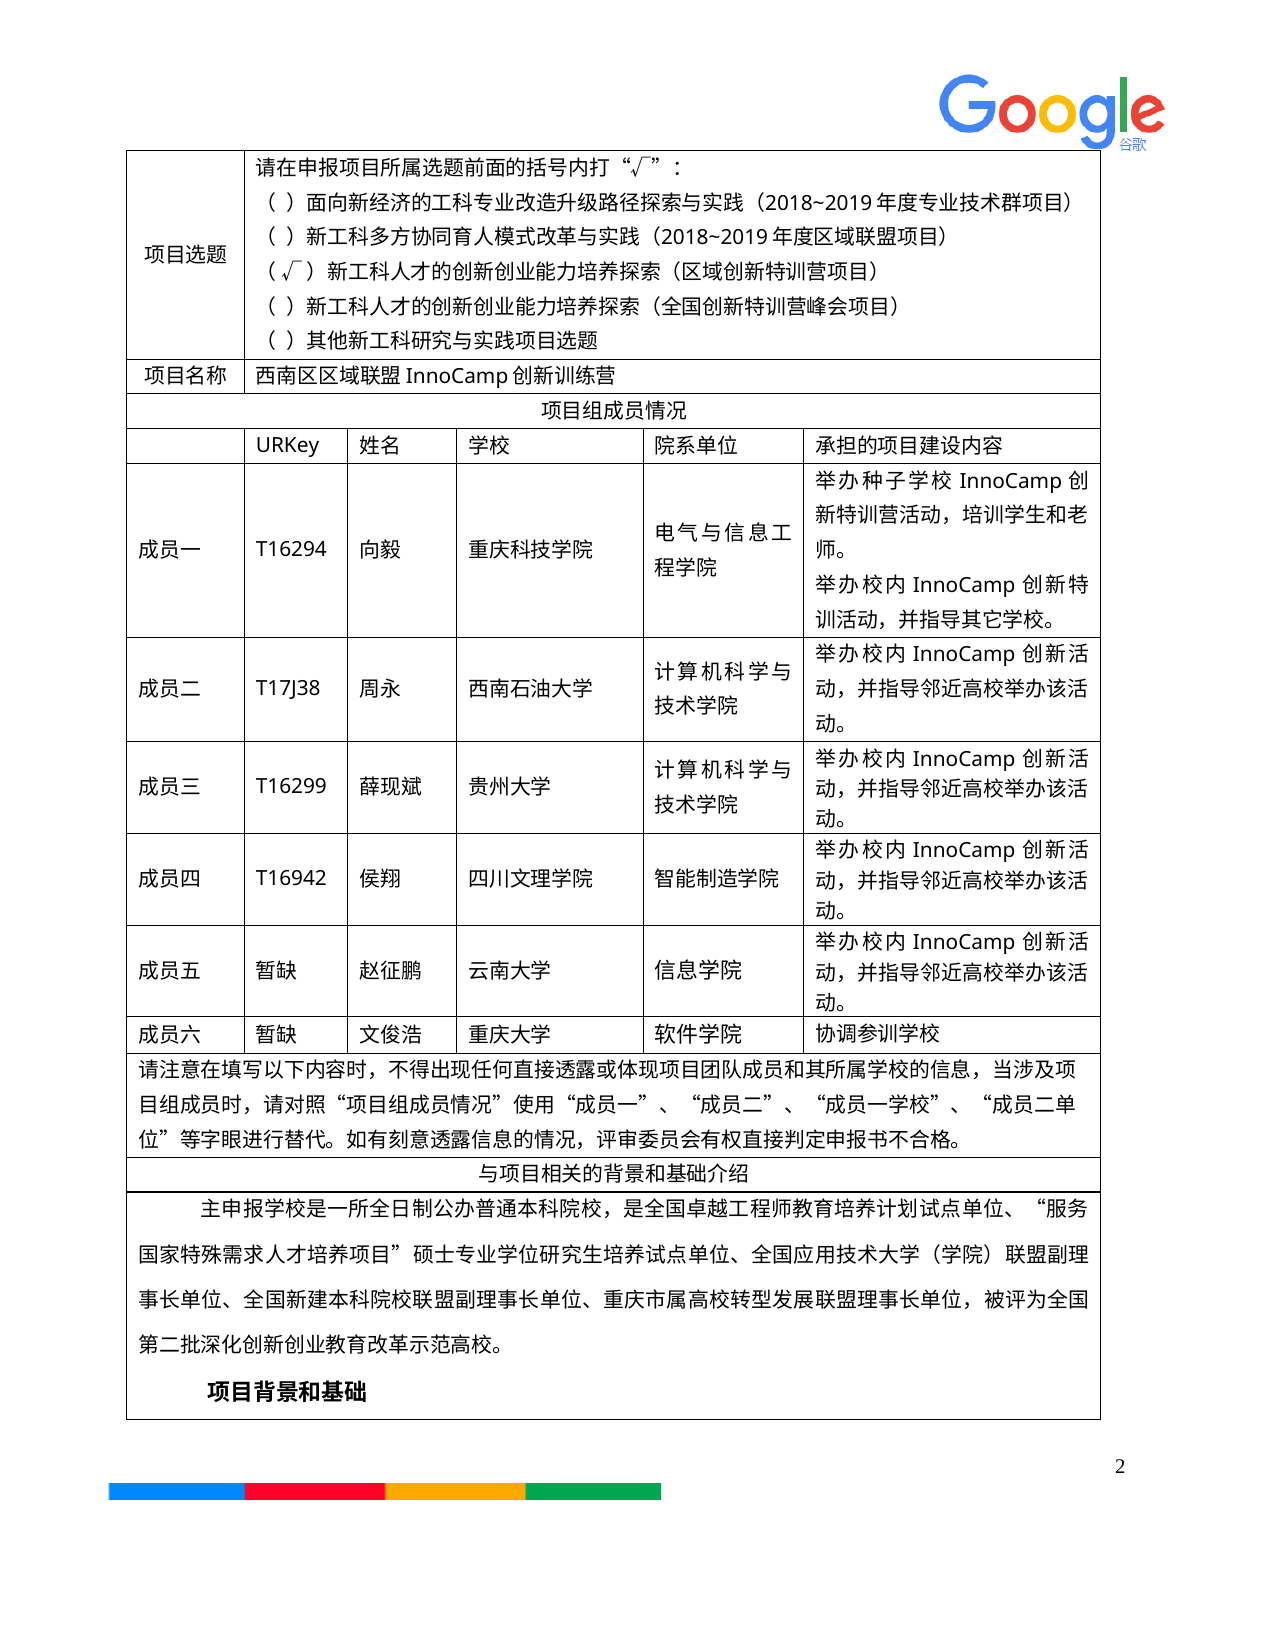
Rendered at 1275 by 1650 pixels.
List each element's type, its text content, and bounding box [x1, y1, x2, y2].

table_cell T16299 [245, 742, 347, 833]
table_cell 成员三 [127, 742, 244, 833]
table_cell 侯翔 [348, 834, 456, 924]
table_cell 举办种子学校InnoCamp创新特训营活动，培训学生和老师。 举办校内InnoCamp创新特训活动，并指导其它学校。 [804, 464, 1100, 637]
table_cell 成员五 [127, 926, 244, 1016]
table_cell 暂缺 [245, 1017, 347, 1052]
table_cell 电气与信息工程学院 [644, 464, 803, 637]
table_header 请在申报项目所属选题前面的括号内打“√”： （ ）面向新经济的工科专业改造升级路径探索与实践（2018~2019年度专业技术群项目） （ ）新工科多方协同育人模式改革与实践（2018~2019年度区域联盟项目） （ √ ）新工科人才的创新创业能力培养探索（区域创新特训营项目） （ ）新工科人才的创新创业能力培养探索（全国创新特训营峰会项目） （ ）其他新工科研究与实践项目选题 [245, 151, 1100, 358]
table_cell 周永 [348, 638, 456, 741]
table_cell T16294 [245, 464, 347, 637]
table_cell 西南石油大学 [457, 638, 643, 741]
table_cell 赵征鹏 [348, 926, 456, 1016]
table_cell 文俊浩 [348, 1017, 456, 1052]
table_cell [127, 429, 244, 463]
table_cell 西南区区域联盟InnoCamp创新训练营 [245, 360, 1100, 393]
table_cell 软件学院 [644, 1017, 803, 1052]
table_cell 成员一 [127, 464, 244, 637]
table_cell 重庆科技学院 [457, 464, 643, 637]
picture [105, 1483, 662, 1500]
table_cell 智能制造学院 [644, 834, 803, 924]
table_cell 计算机科学与技术学院 [644, 742, 803, 833]
table_cell T17J38 [245, 638, 347, 741]
picture [938, 73, 1167, 154]
table_cell 成员二 [127, 638, 244, 741]
table_cell 计算机科学与技术学院 [644, 638, 803, 741]
table_cell 举办校内InnoCamp创新活动，并指导邻近高校举办该活动。 [804, 742, 1100, 833]
table_cell 请注意在填写以下内容时，不得出现任何直接透露或体现项目团队成员和其所属学校的信息，当涉及项目组成员时，请对照“项目组成员情况”使用“成员一”、“成员二”、“成员一学校”、“成员二单位”等字眼进行替代。如有刻意透露信息的情况，评审委员会有权直接判定申报书不合格。 [127, 1054, 1100, 1157]
table_cell 项目名称 [127, 360, 244, 393]
table_cell 成员四 [127, 834, 244, 924]
table_cell 与项目相关的背景和基础介绍 [127, 1158, 1100, 1191]
table_cell 暂缺 [245, 926, 347, 1016]
table_cell 举办校内InnoCamp创新活动，并指导邻近高校举办该活动。 [804, 926, 1100, 1016]
table_cell 项目组成员情况 [127, 394, 1100, 428]
table_cell 云南大学 [457, 926, 643, 1016]
table_cell 信息学院 [644, 926, 803, 1016]
table_cell 薛现斌 [348, 742, 456, 833]
table_cell 学校 [457, 429, 643, 463]
table_cell 举办校内InnoCamp创新活动，并指导邻近高校举办该活动。 [804, 638, 1100, 741]
table_header 项目选题 [127, 151, 244, 358]
table_cell URKey [245, 429, 347, 463]
table_cell 协调参训学校 [804, 1017, 1100, 1052]
table_cell 贵州大学 [457, 742, 643, 833]
table_cell 姓名 [348, 429, 456, 463]
table_cell 院系单位 [644, 429, 803, 463]
table_cell 举办校内InnoCamp创新活动，并指导邻近高校举办该活动。 [804, 834, 1100, 924]
table_cell 四川文理学院 [457, 834, 643, 924]
table_cell 向毅 [348, 464, 456, 637]
table_cell 重庆大学 [457, 1017, 643, 1052]
table_cell 成员六 [127, 1017, 244, 1052]
table_cell T16942 [245, 834, 347, 924]
table_cell 承担的项目建设内容 [804, 429, 1100, 463]
